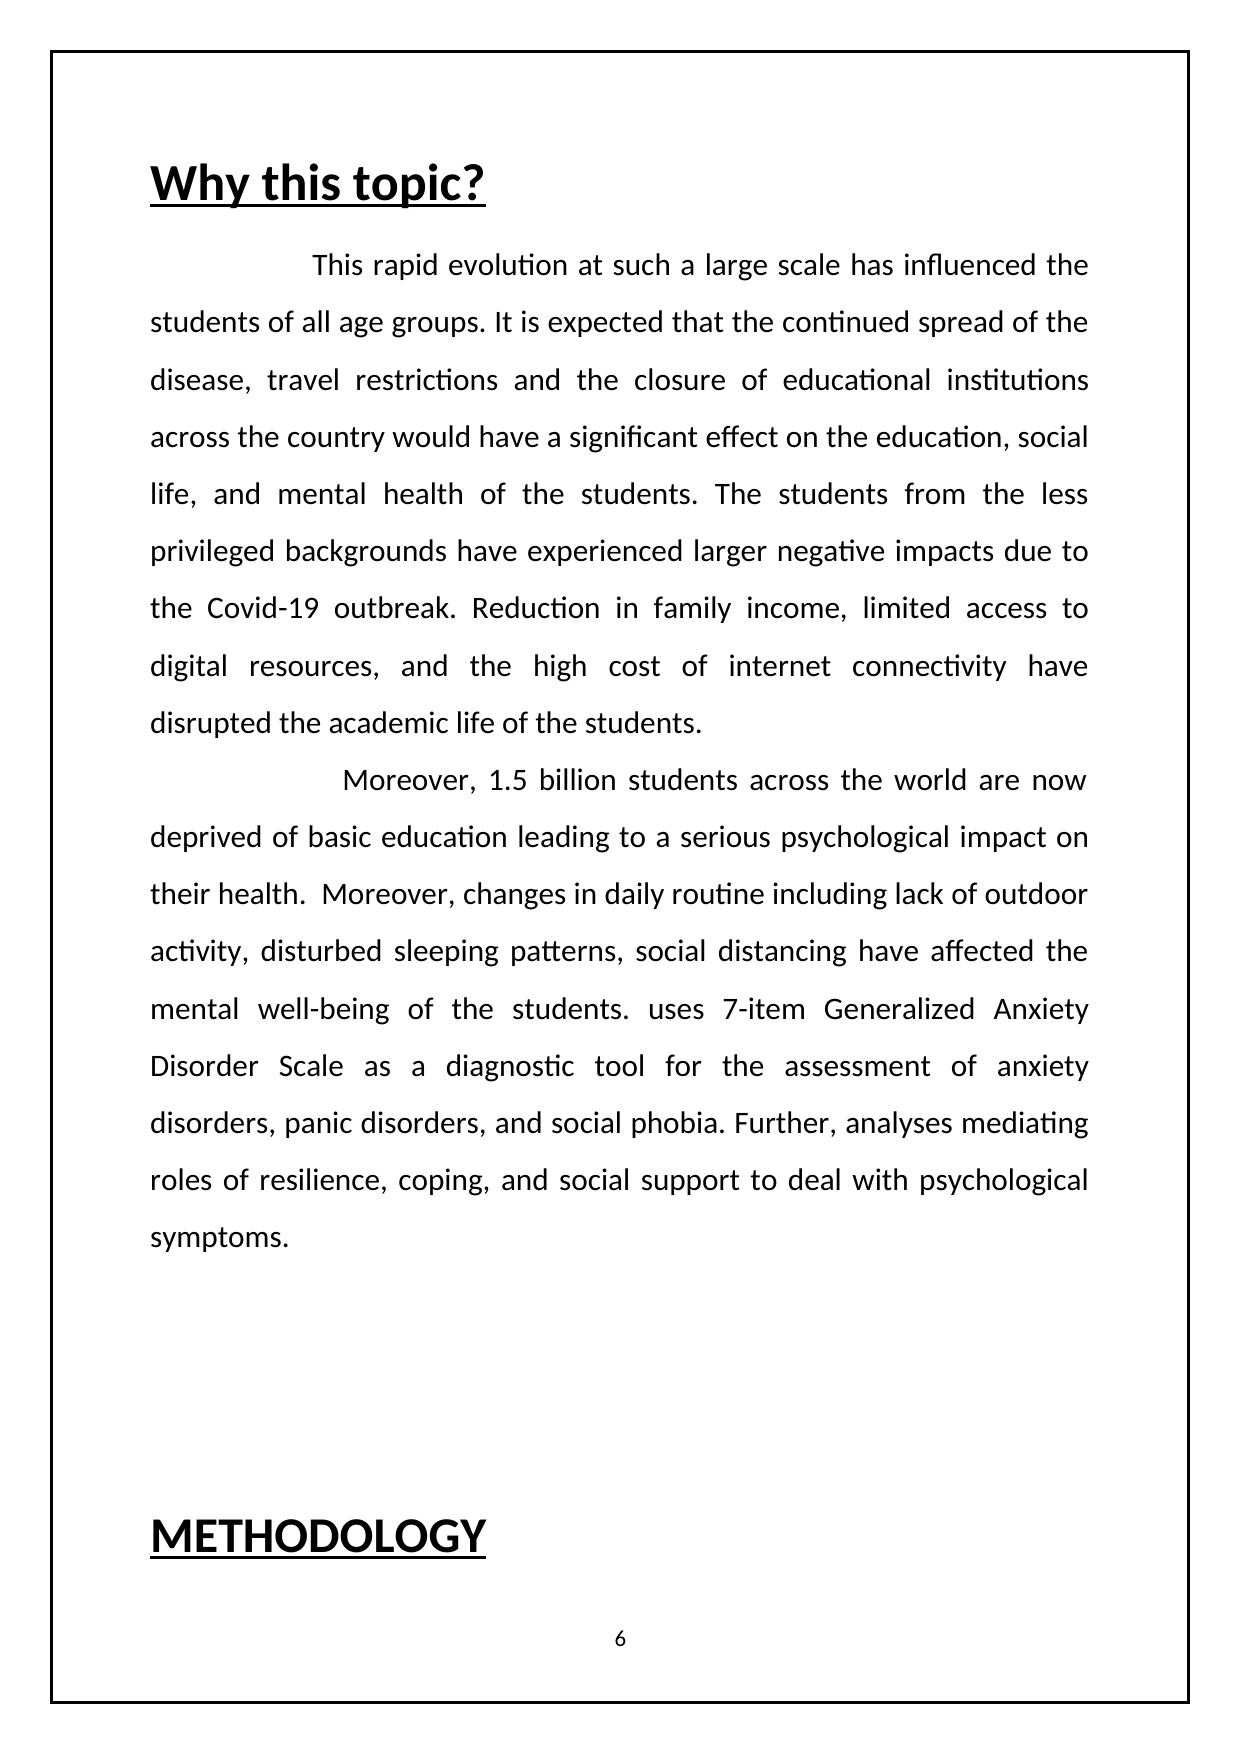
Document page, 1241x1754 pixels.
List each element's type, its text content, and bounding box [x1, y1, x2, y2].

text METHODOLOGY [150, 1503, 1090, 1564]
text This rapid evolution at such a large scale has influenced the students of all age groups. It is expected that the continued spread of the disease, travel restrictions and the closure of educational institutions across the country would have a significant effect on the education, social life, and mental health of the students. The students from the less privileged backgrounds have experienced larger negative impacts due to the Covid-19 outbreak. Reduction in family income, limited access to digital resources, and the high cost of internet connectivity have disrupted the academic life of the students. [150, 245, 1090, 741]
text Moreover, 1.5 billion students across the world are now deprived of basic education leading to a serious psychological impact on their health. Moreover, changes in daily routine including lack of outdoor activity, disturbed sleeping patterns, social distancing have affected the mental well-being of the students. uses 7-item Generalized Anxiety Disorder Scale as a diagnostic tool for the assessment of anxiety disorders, panic disorders, and social phobia. Further, analyses mediating roles of resilience, coping, and social support to deal with psychological symptoms. [150, 760, 1090, 1256]
text Why this topic? [150, 150, 1090, 213]
